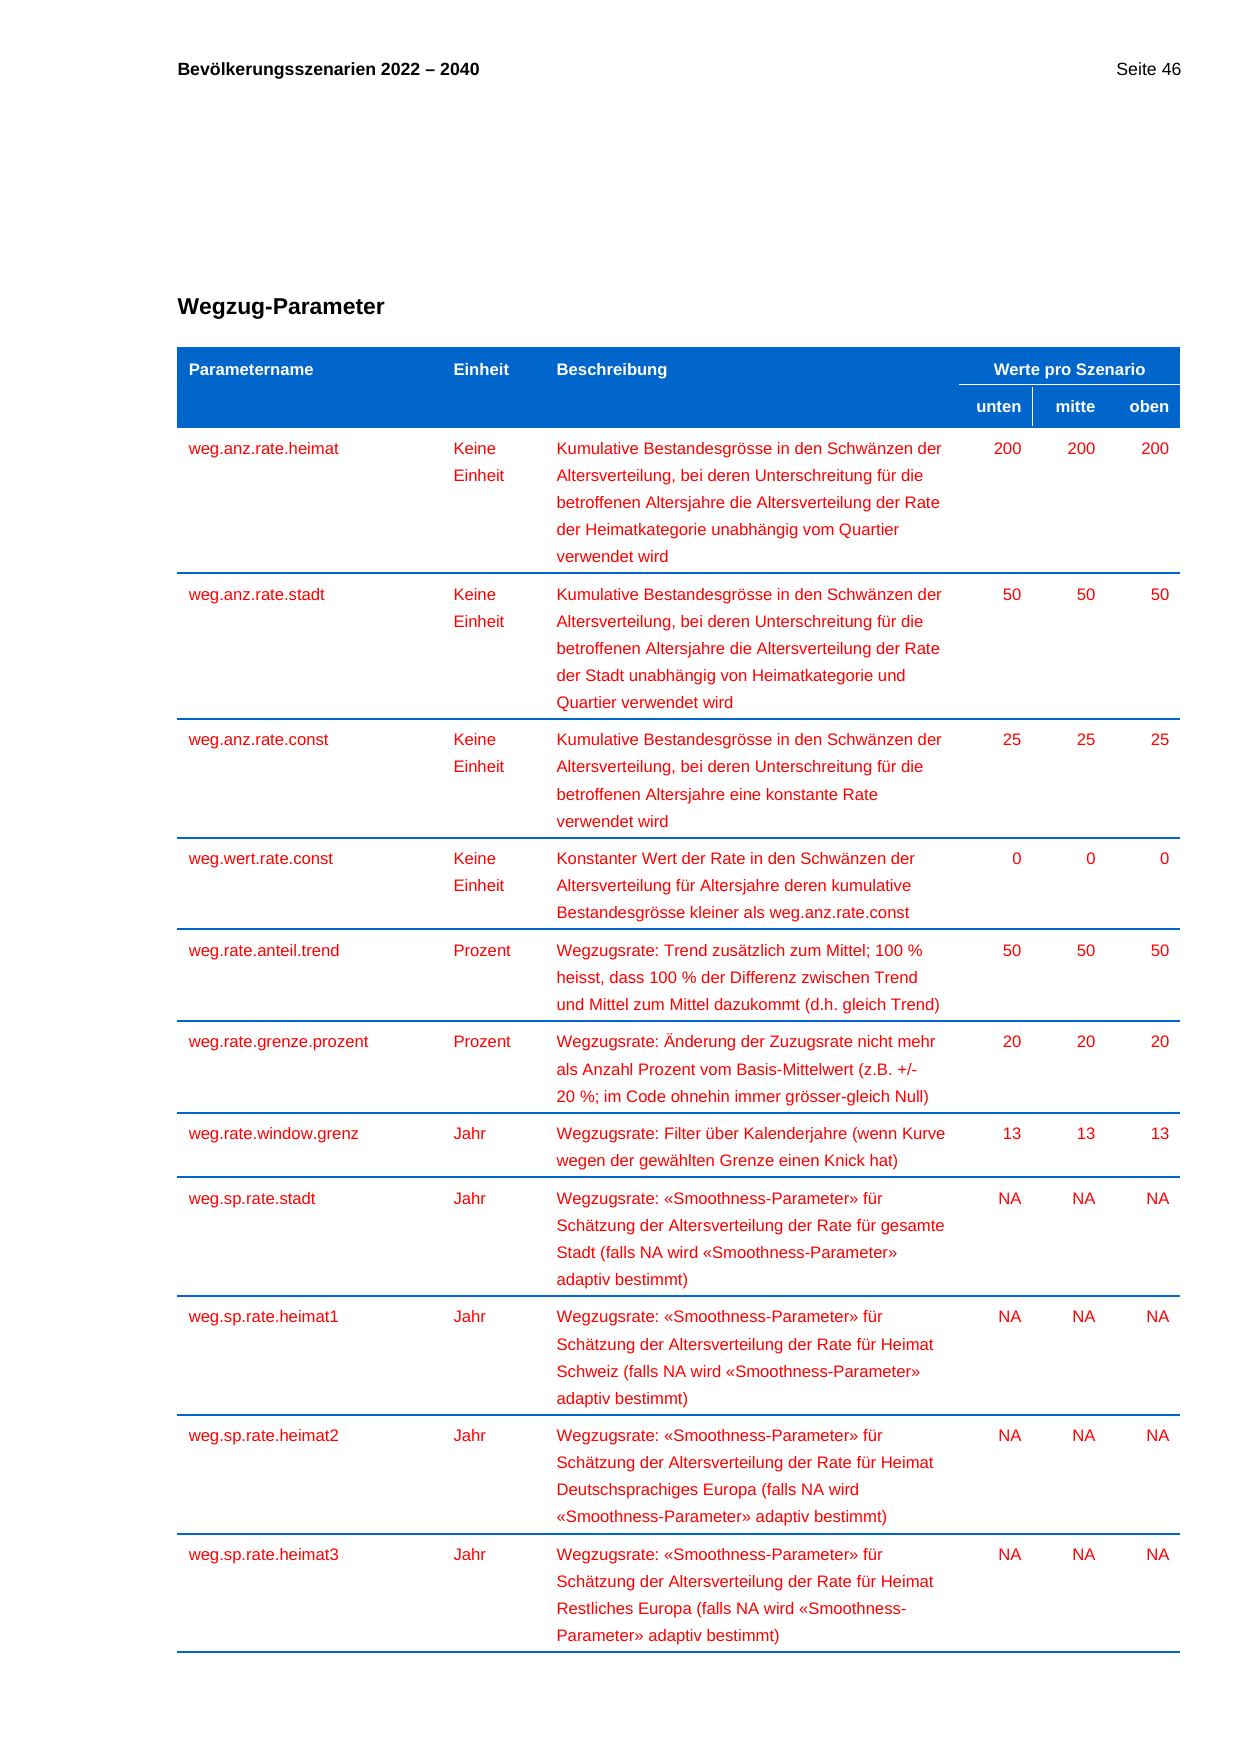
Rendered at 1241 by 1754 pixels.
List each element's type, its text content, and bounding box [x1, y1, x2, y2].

table_cell 50 [1033, 574, 1106, 718]
table_cell Wegzugsrate: «Smoothness-Parameter» für Schätzung der Altersverteilung der Rate für Heimat Schweiz (falls NA wird «Smoothness-Parameter» adaptiv bestimmt) [545, 1297, 959, 1414]
table_cell NA [1033, 1178, 1106, 1295]
table_cell Prozent [442, 930, 545, 1020]
table_cell weg.rate.grenze.prozent [177, 1022, 442, 1112]
table_cell NA [1106, 1297, 1180, 1414]
table_cell 0 [959, 839, 1032, 928]
table_cell Konstanter Wert der Rate in den Schwänzen der Altersverteilung für Altersjahre deren kumulative Bestandesgrösse kleiner als weg.anz.rate.const [545, 839, 959, 928]
table_header Beschreibung [545, 349, 959, 426]
table_cell Prozent [442, 1022, 545, 1112]
table_header Einheit [442, 349, 545, 426]
table_header Parametername [177, 349, 442, 426]
table_cell NA [959, 1416, 1032, 1532]
table_cell 20 [959, 1022, 1032, 1112]
table_header Werte pro Szenario [959, 349, 1180, 384]
table_cell weg.sp.rate.heimat1 [177, 1297, 442, 1414]
table_cell 50 [1106, 930, 1180, 1020]
text Wegzug-Parameter [177, 293, 443, 320]
table_cell 200 [1033, 428, 1106, 572]
table_cell 50 [1033, 930, 1106, 1020]
table_cell 13 [1033, 1114, 1106, 1176]
table_cell weg.wert.rate.const [177, 839, 442, 928]
table_cell NA [1106, 1178, 1180, 1295]
table_cell 0 [1106, 839, 1180, 928]
table_cell weg.sp.rate.heimat2 [177, 1416, 442, 1532]
table_cell weg.rate.window.grenz [177, 1114, 442, 1176]
table_cell Wegzugsrate: Änderung der Zuzugsrate nicht mehr als Anzahl Prozent vom Basis-Mittelwert (z.B. +/- 20 %; im Code ohnehin immer grösser-gleich Null) [545, 1022, 959, 1112]
table_cell 200 [959, 428, 1032, 572]
table_cell 50 [959, 574, 1032, 718]
table_cell NA [959, 1535, 1032, 1651]
table_cell Wegzugsrate: Trend zusätzlich zum Mittel; 100 % heisst, dass 100 % der Differenz zwischen Trend und Mittel zum Mittel dazukommt (d.h. gleich Trend) [545, 930, 959, 1020]
table_cell NA [1106, 1535, 1180, 1651]
table_cell 50 [959, 930, 1032, 1020]
table_cell 20 [1033, 1022, 1106, 1112]
table_cell Wegzugsrate: «Smoothness-Parameter» für Schätzung der Altersverteilung der Rate für Heimat Deutschsprachiges Europa (falls NA wird «Smoothness-Parameter» adaptiv bestimmt) [545, 1416, 959, 1532]
table_cell 0 [1033, 839, 1106, 928]
table_cell Jahr [442, 1416, 545, 1532]
table_cell Keine Einheit [442, 428, 545, 572]
table_cell NA [959, 1297, 1032, 1414]
table_cell mitte [1033, 387, 1106, 426]
table_cell Kumulative Bestandesgrösse in den Schwänzen der Altersverteilung, bei deren Unterschreitung für die betroffenen Altersjahre die Altersverteilung der Rate der Stadt unabhängig von Heimatkategorie und Quartier verwendet wird [545, 574, 959, 718]
table_cell NA [1033, 1297, 1106, 1414]
table_cell 50 [1106, 574, 1180, 718]
table_cell 13 [1106, 1114, 1180, 1176]
table_cell Wegzugsrate: Filter über Kalenderjahre (wenn Kurve wegen der gewählten Grenze einen Knick hat) [545, 1114, 959, 1176]
table_cell oben [1106, 387, 1180, 426]
table_cell 25 [1033, 720, 1106, 837]
table_cell Keine Einheit [442, 574, 545, 718]
table_cell 25 [959, 720, 1032, 837]
table_cell unten [959, 387, 1032, 426]
table_cell Wegzugsrate: «Smoothness-Parameter» für Schätzung der Altersverteilung der Rate für Heimat Restliches Europa (falls NA wird «Smoothness-Parameter» adaptiv bestimmt) [545, 1535, 959, 1651]
table_cell 25 [1106, 720, 1180, 837]
table_cell NA [959, 1178, 1032, 1295]
table_cell Keine Einheit [442, 839, 545, 928]
table_cell Wegzugsrate: «Smoothness-Parameter» für Schätzung der Altersverteilung der Rate für gesamte Stadt (falls NA wird «Smoothness-Parameter» adaptiv bestimmt) [545, 1178, 959, 1295]
table_cell weg.sp.rate.stadt [177, 1178, 442, 1295]
table_cell weg.anz.rate.stadt [177, 574, 442, 718]
table_cell Jahr [442, 1114, 545, 1176]
table_cell Keine Einheit [442, 720, 545, 837]
table_cell Jahr [442, 1178, 545, 1295]
table_cell 200 [1106, 428, 1180, 572]
table_cell NA [1106, 1416, 1180, 1532]
table_cell Kumulative Bestandesgrösse in den Schwänzen der Altersverteilung, bei deren Unterschreitung für die betroffenen Altersjahre die Altersverteilung der Rate der Heimatkategorie unabhängig vom Quartier verwendet wird [545, 428, 959, 572]
table_cell 20 [1106, 1022, 1180, 1112]
table_cell weg.anz.rate.heimat [177, 428, 442, 572]
table_cell weg.sp.rate.heimat3 [177, 1535, 442, 1651]
table_cell 13 [959, 1114, 1032, 1176]
table_cell Jahr [442, 1535, 545, 1651]
table_cell NA [1033, 1535, 1106, 1651]
table_cell weg.anz.rate.const [177, 720, 442, 837]
table_cell Kumulative Bestandesgrösse in den Schwänzen der Altersverteilung, bei deren Unterschreitung für die betroffenen Altersjahre eine konstante Rate verwendet wird [545, 720, 959, 837]
table_cell Jahr [442, 1297, 545, 1414]
table_cell NA [1033, 1416, 1106, 1532]
table_cell weg.rate.anteil.trend [177, 930, 442, 1020]
